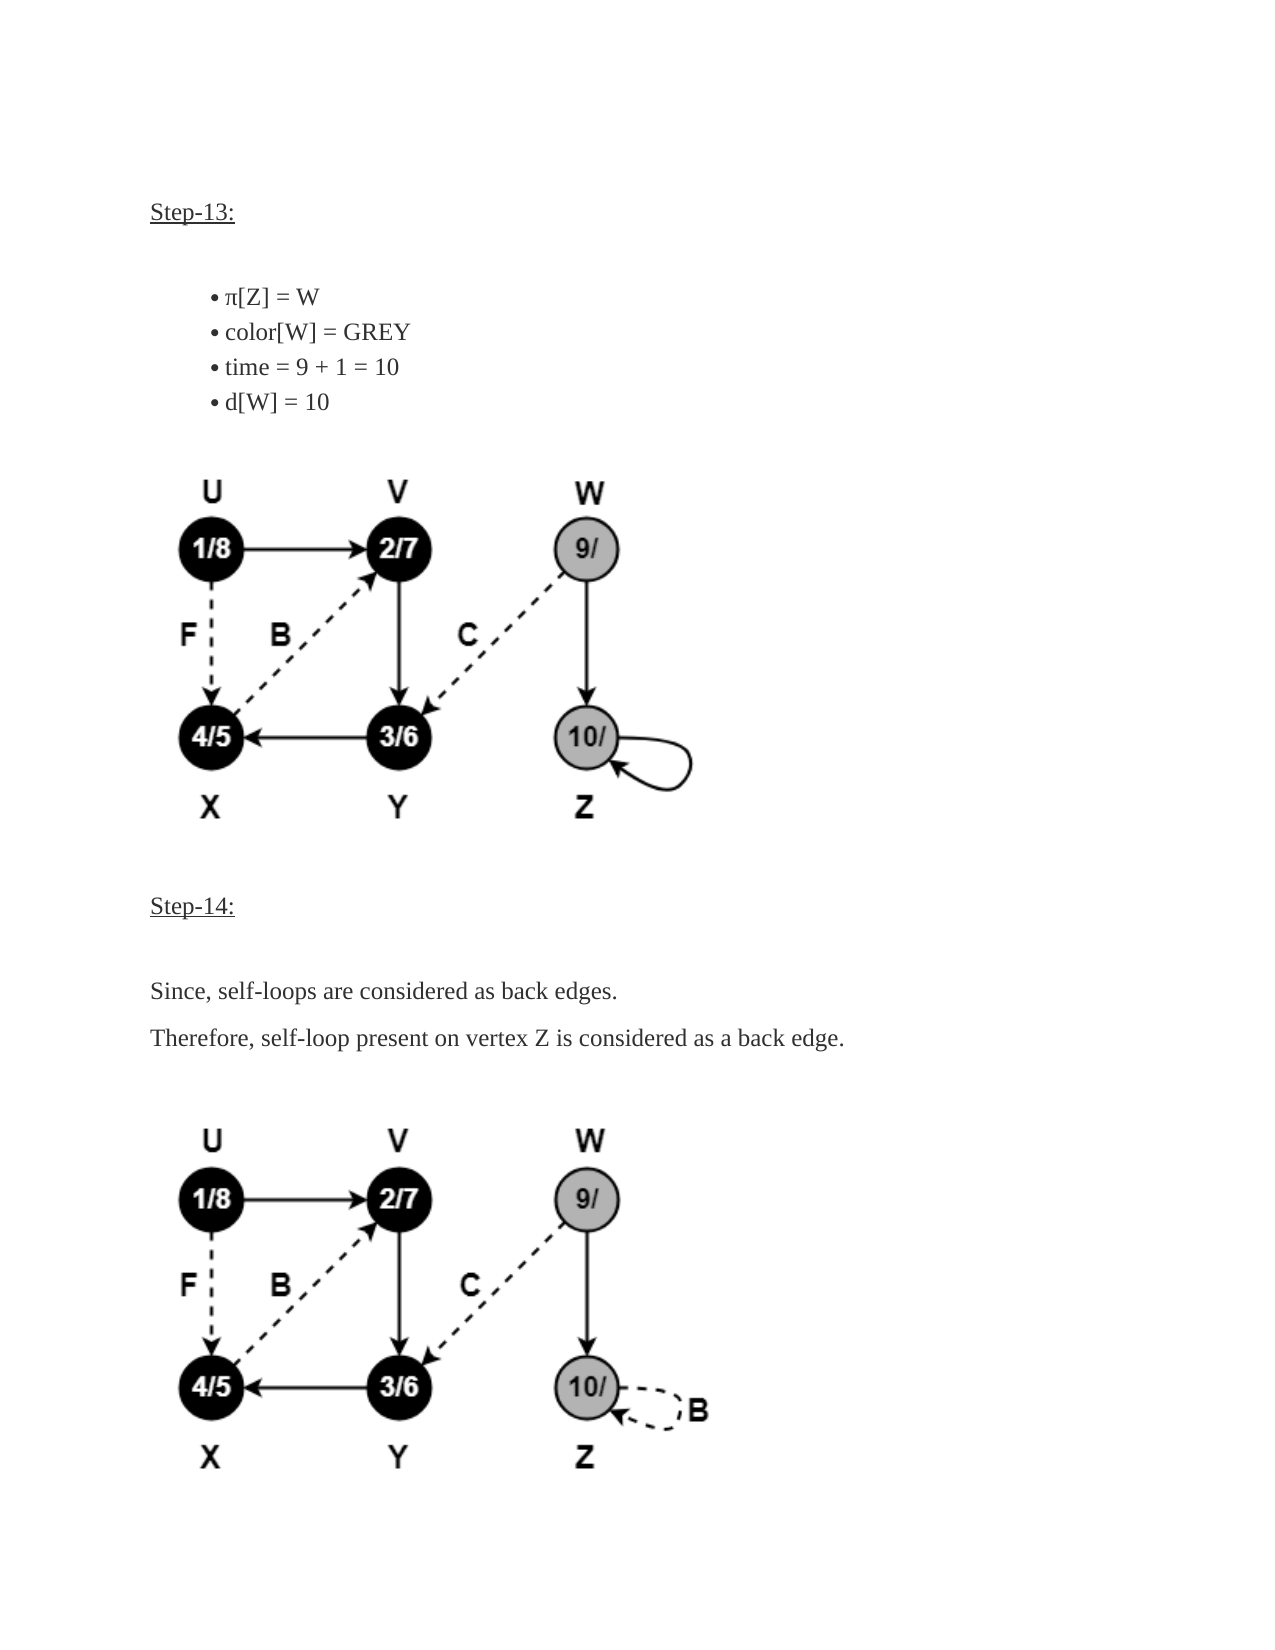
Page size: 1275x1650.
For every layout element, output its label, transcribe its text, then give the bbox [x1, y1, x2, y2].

text Therefore, self-loop present on vertex Z is considered as a back edge. [150, 1023, 1125, 1052]
list time = 9 + 1 = 10 [211, 352, 1125, 381]
list d[W] = 10 [211, 387, 1125, 416]
list π[Z] = W [211, 282, 1125, 311]
picture [150, 1118, 729, 1475]
subtitle Step-14: [150, 891, 1125, 920]
text Since, self-loops are considered as back edges. [150, 976, 1125, 1004]
subtitle Step-13: [150, 197, 1125, 226]
picture [150, 469, 694, 825]
list color[W] = GREY [211, 317, 1125, 346]
